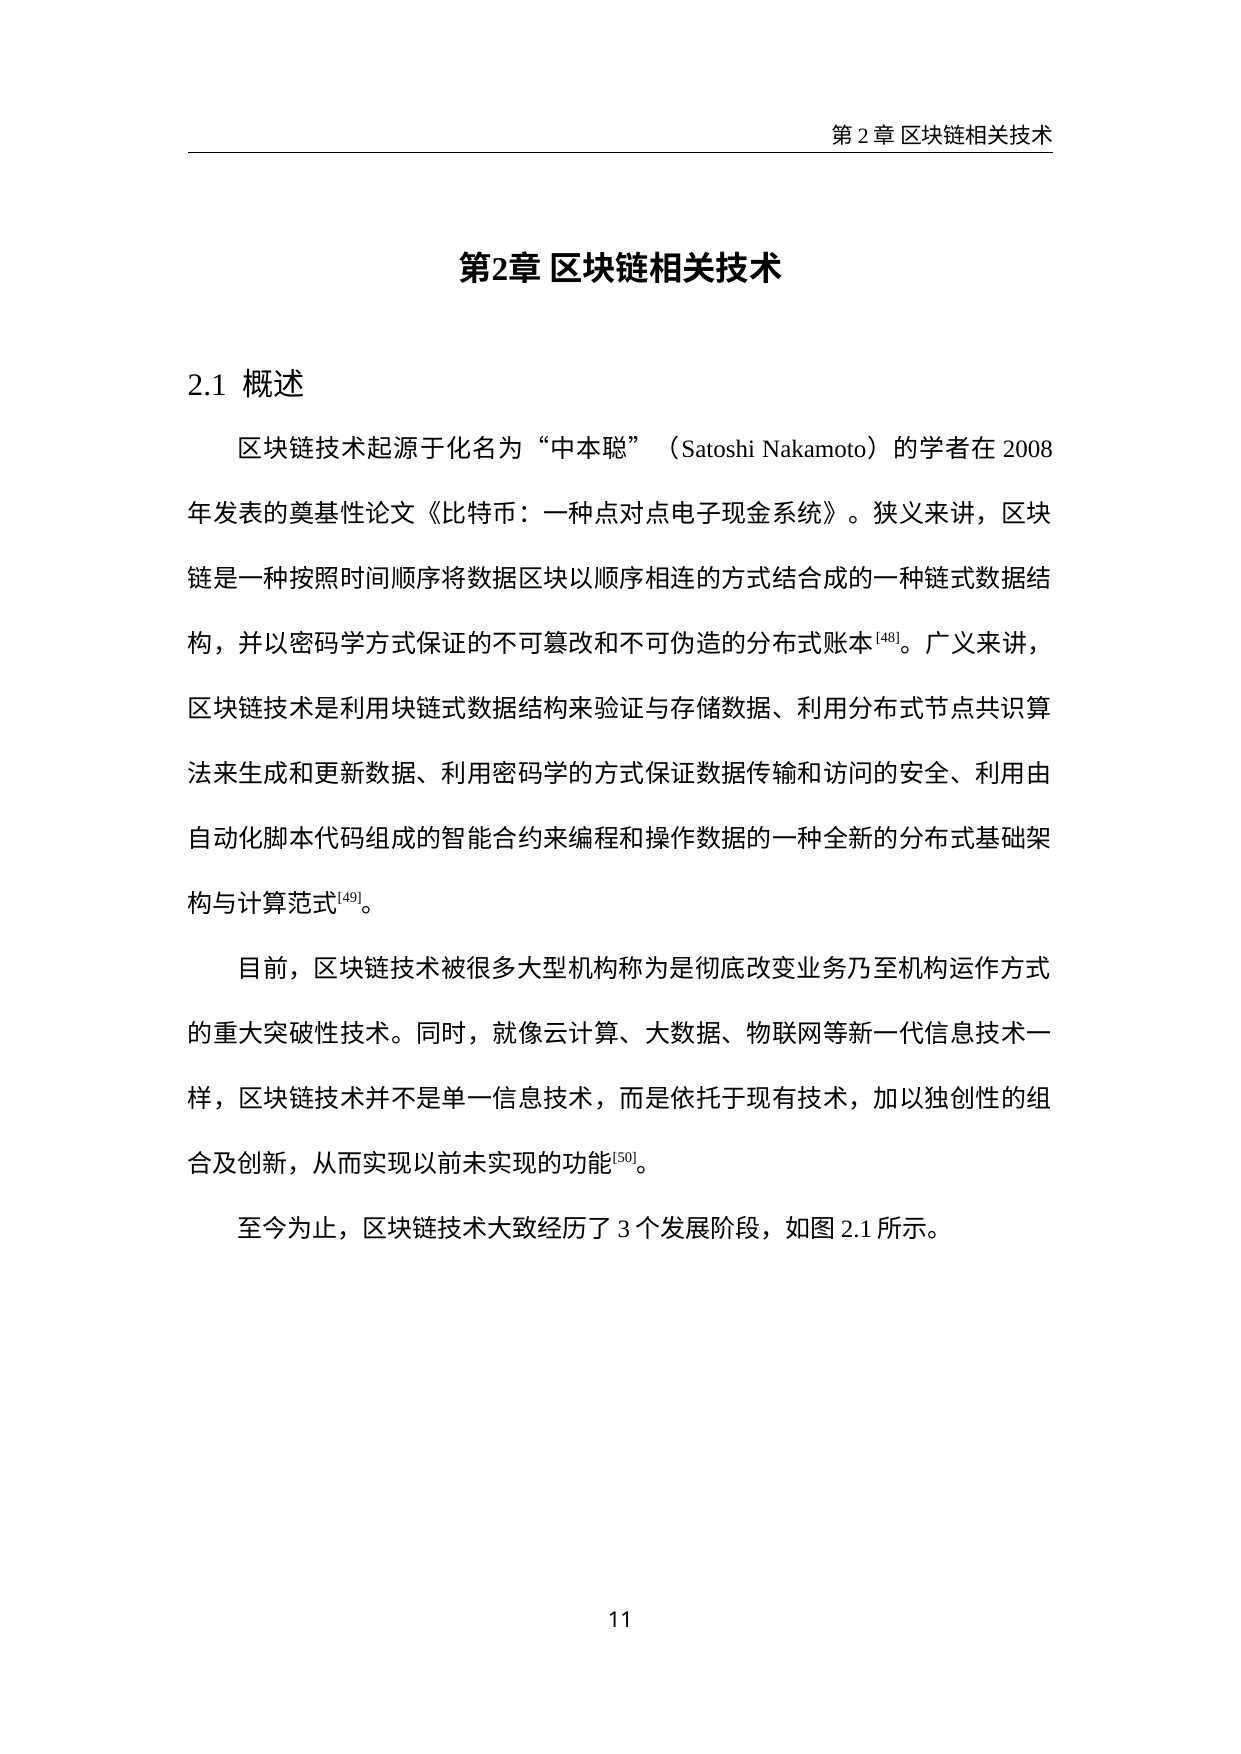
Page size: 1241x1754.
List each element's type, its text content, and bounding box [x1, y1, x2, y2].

text 区块链技术起源于化名为“中本聪”（Satoshi Nakamoto）的学者在2008年发表的奠基性论文《比特币：一种点对点电子现金系统》。狭义来讲，区块链是一种按照时间顺序将数据区块以顺序相连的方式结合成的一种链式数据结构，并以密码学方式保证的不可篡改和不可伪造的分布式账本[48]。广义来讲，区块链技术是利用块链式数据结构来验证与存储数据、利用分布式节点共识算法来生成和更新数据、利用密码学的方式保证数据传输和访问的安全、利用由自动化脚本代码组成的智能合约来编程和操作数据的一种全新的分布式基础架构与计算范式[49]。 [187, 414, 1053, 934]
text 至今为止，区块链技术大致经历了3个发展阶段，如图 2.1所示。 [187, 1194, 1053, 1259]
text 目前，区块链技术被很多大型机构称为是彻底改变业务乃至机构运作方式的重大突破性技术。同时，就像云计算、大数据、物联网等新一代信息技术一样，区块链技术并不是单一信息技术，而是依托于现有技术，加以独创性的组合及创新，从而实现以前未实现的功能[50]。 [187, 934, 1053, 1194]
subtitle 概述 [187, 349, 1053, 414]
subtitle 区块链相关技术 [187, 234, 1053, 299]
